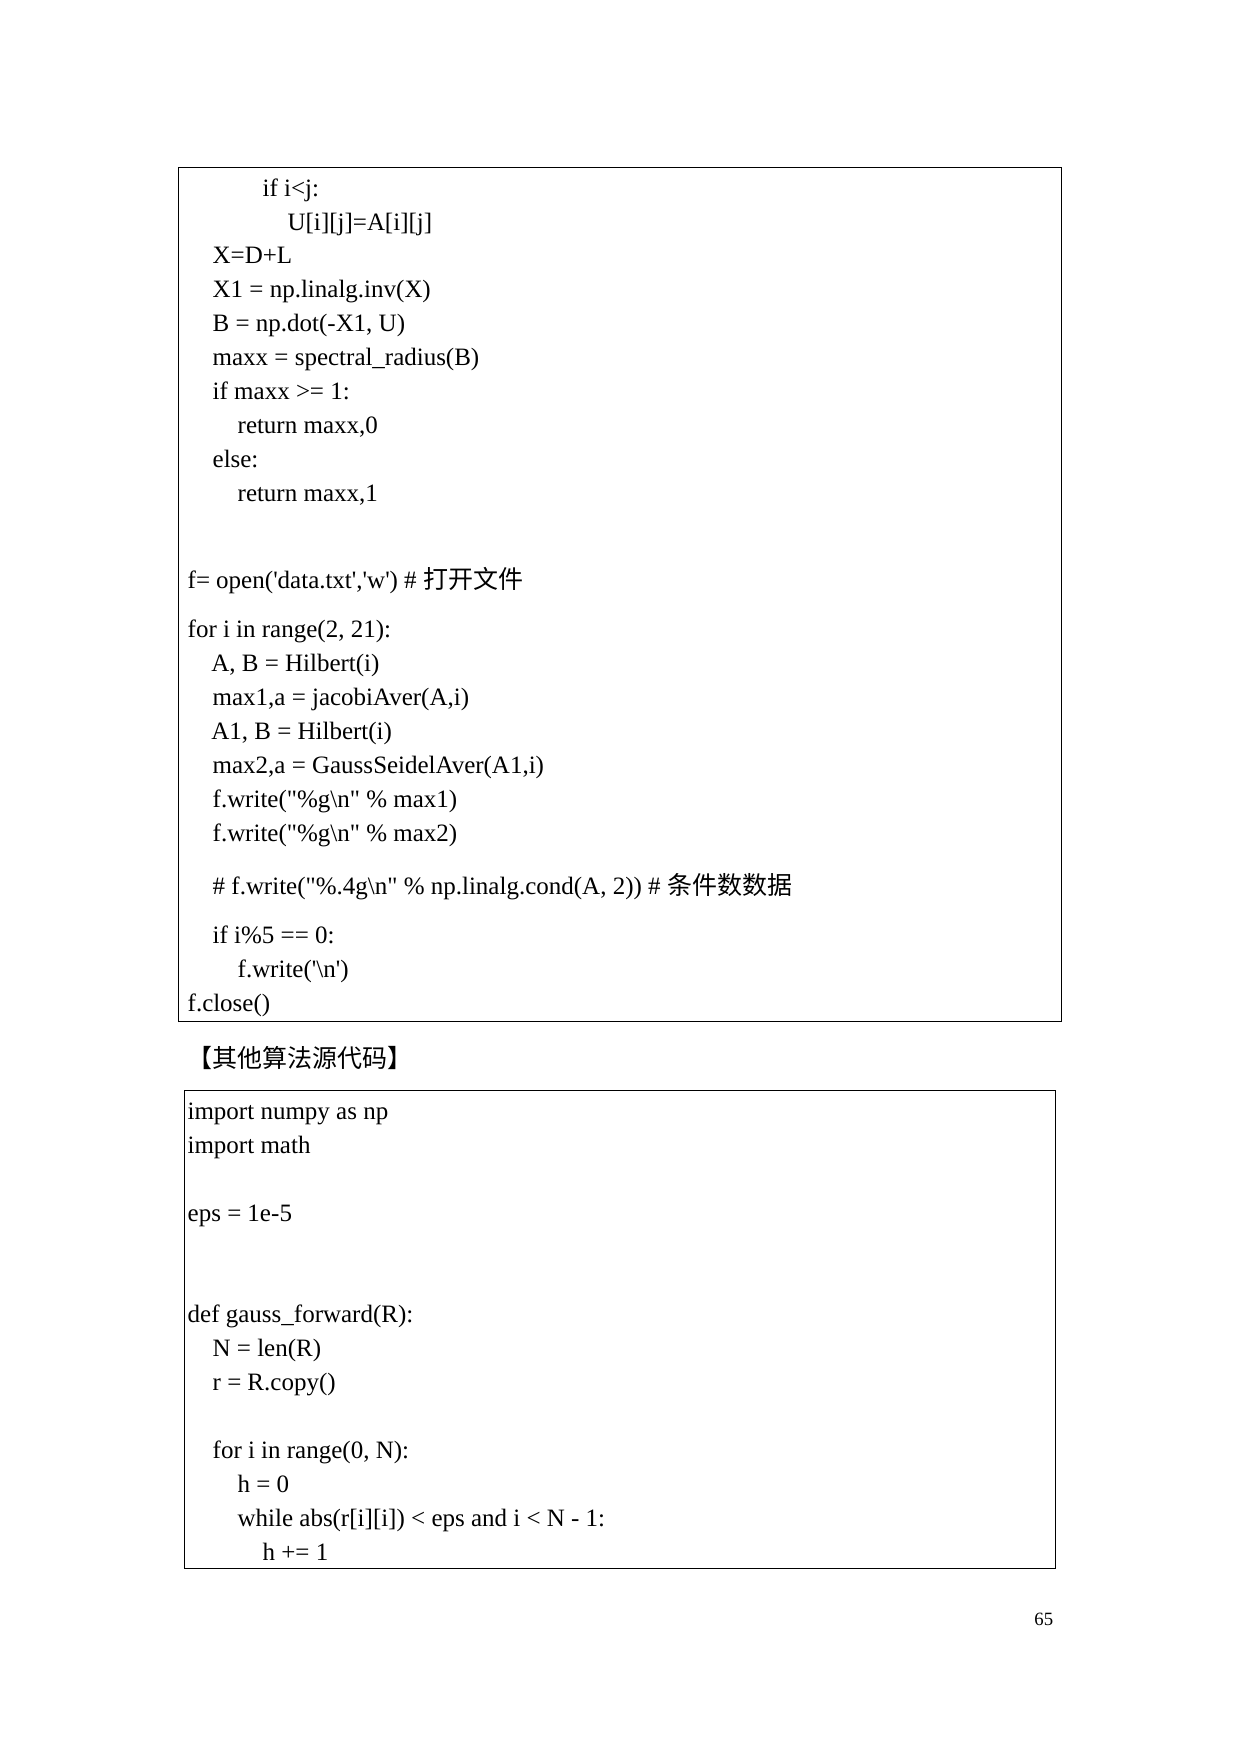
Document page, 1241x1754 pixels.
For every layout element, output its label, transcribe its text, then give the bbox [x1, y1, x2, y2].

text 【其他算法源代码】 [187, 1022, 1053, 1090]
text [179, 168, 1061, 1021]
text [185, 1091, 1055, 1568]
